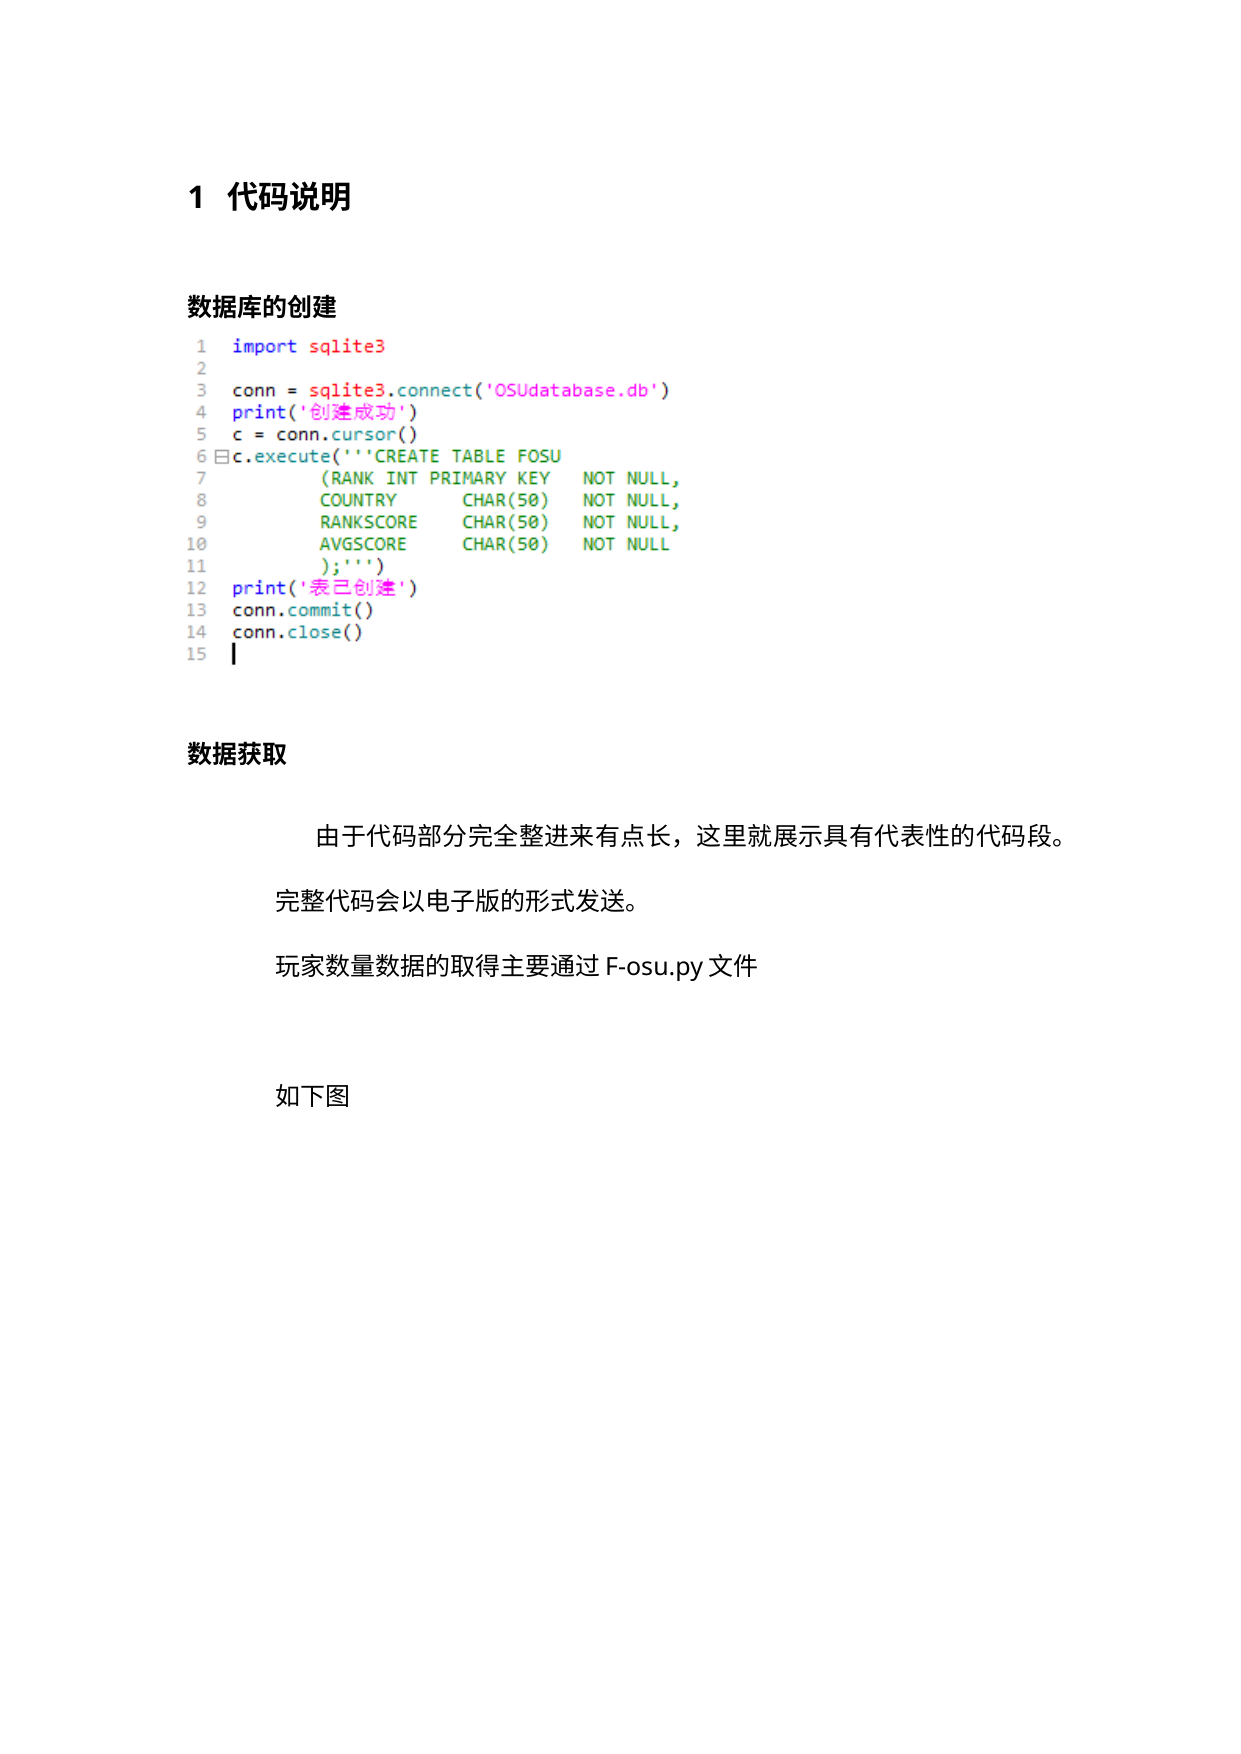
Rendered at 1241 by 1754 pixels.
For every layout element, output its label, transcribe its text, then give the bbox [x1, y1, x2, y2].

list 由于代码部分完全整进来有点长，这里就展示具有代表性的代码段。完整代码会以电子版的形式发送。 [275, 802, 1053, 932]
subtitle 数据获取 [187, 720, 1053, 785]
subtitle 代码说明 [187, 162, 1053, 227]
list 如下图 [234, 1062, 1053, 1127]
list 玩家数量数据的取得主要通过F-osu.py文件 [234, 932, 1053, 997]
picture [187, 337, 688, 676]
text 数据库的创建 [187, 273, 1053, 338]
